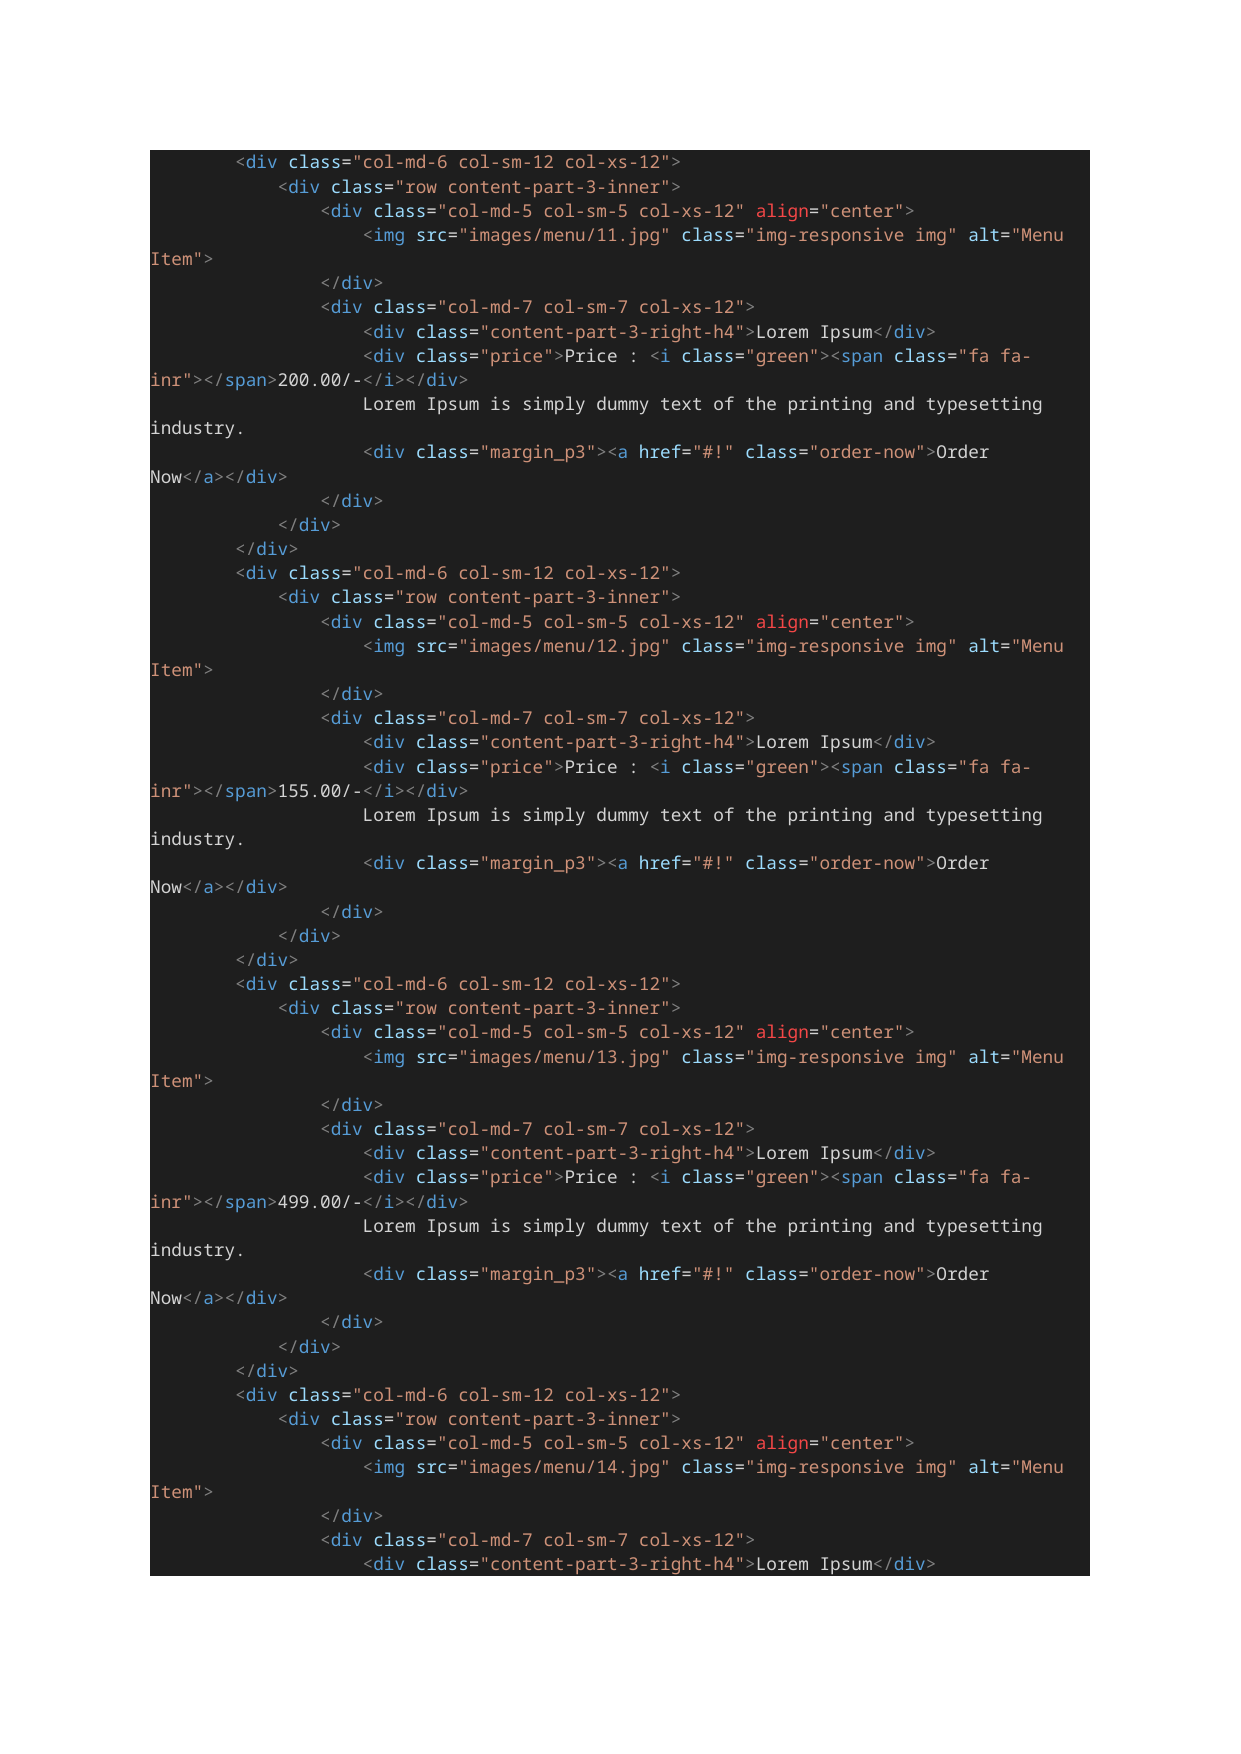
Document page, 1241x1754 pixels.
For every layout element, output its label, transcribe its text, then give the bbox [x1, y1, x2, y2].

text <div class="margin_p3"><a href="#!" class="order-now">Order Now</a></div> [150, 440, 1090, 488]
text <div class="col-md-6 col-sm-12 col-xs-12"> [150, 150, 1090, 174]
text <div class="content-part-3-right-h4">Lorem Ipsum</div> [150, 319, 1090, 343]
text </div> [150, 1358, 1090, 1382]
text <div class="row content-part-3-inner"> [150, 585, 1090, 609]
text <div class="col-md-5 col-sm-5 col-xs-12" align="center"> [150, 1020, 1090, 1044]
text <img src="images/menu/12.jpg" class="img-responsive img" alt="Menu Item"> [150, 633, 1090, 682]
text <div class="col-md-5 col-sm-5 col-xs-12" align="center"> [150, 1431, 1090, 1455]
text <div class="content-part-3-right-h4">Lorem Ipsum</div> [150, 730, 1090, 754]
text </div> [150, 947, 1090, 972]
text <div class="col-md-7 col-sm-7 col-xs-12"> [150, 1527, 1090, 1552]
text <div class="col-md-6 col-sm-12 col-xs-12"> [150, 1382, 1090, 1407]
text <div class="col-md-6 col-sm-12 col-xs-12"> [150, 972, 1090, 996]
text <div class="price">Price : <i class="green"><span class="fa fa-inr"></span>499.00/-</i></div> [150, 1165, 1090, 1213]
text <div class="col-md-7 col-sm-7 col-xs-12"> [150, 295, 1090, 319]
text Lorem Ipsum is simply dummy text of the printing and typesetting industry. [150, 802, 1090, 851]
text <div class="content-part-3-right-h4">Lorem Ipsum</div> [150, 1552, 1090, 1576]
text <div class="col-md-5 col-sm-5 col-xs-12" align="center"> [150, 198, 1090, 222]
text <div class="row content-part-3-inner"> [150, 1407, 1090, 1431]
text </div> [150, 682, 1090, 706]
text </div> [150, 923, 1090, 947]
text <img src="images/menu/11.jpg" class="img-responsive img" alt="Menu Item"> [150, 222, 1090, 271]
text <div class="price">Price : <i class="green"><span class="fa fa-inr"></span>200.00/-</i></div> [150, 343, 1090, 392]
text </div> [150, 488, 1090, 512]
text <div class="price">Price : <i class="green"><span class="fa fa-inr"></span>155.00/-</i></div> [150, 754, 1090, 802]
text <div class="col-md-7 col-sm-7 col-xs-12"> [150, 706, 1090, 730]
text <div class="margin_p3"><a href="#!" class="order-now">Order Now</a></div> [150, 1262, 1090, 1310]
text </div> [150, 1310, 1090, 1334]
text </div> [150, 1503, 1090, 1527]
text <img src="images/menu/14.jpg" class="img-responsive img" alt="Menu Item"> [150, 1455, 1090, 1503]
text <div class="row content-part-3-inner"> [150, 996, 1090, 1020]
text </div> [150, 512, 1090, 537]
text </div> [150, 271, 1090, 295]
text </div> [150, 537, 1090, 561]
text <div class="content-part-3-right-h4">Lorem Ipsum</div> [150, 1141, 1090, 1165]
text <img src="images/menu/13.jpg" class="img-responsive img" alt="Menu Item"> [150, 1044, 1090, 1092]
text <div class="row content-part-3-inner"> [150, 174, 1090, 198]
text <div class="col-md-6 col-sm-12 col-xs-12"> [150, 561, 1090, 585]
text </div> [150, 1092, 1090, 1117]
text <div class="col-md-5 col-sm-5 col-xs-12" align="center"> [150, 609, 1090, 633]
text <div class="col-md-7 col-sm-7 col-xs-12"> [150, 1117, 1090, 1141]
text </div> [150, 1334, 1090, 1358]
text Lorem Ipsum is simply dummy text of the printing and typesetting industry. [150, 1213, 1090, 1262]
text Lorem Ipsum is simply dummy text of the printing and typesetting industry. [150, 392, 1090, 440]
text <div class="margin_p3"><a href="#!" class="order-now">Order Now</a></div> [150, 851, 1090, 899]
text </div> [150, 899, 1090, 923]
